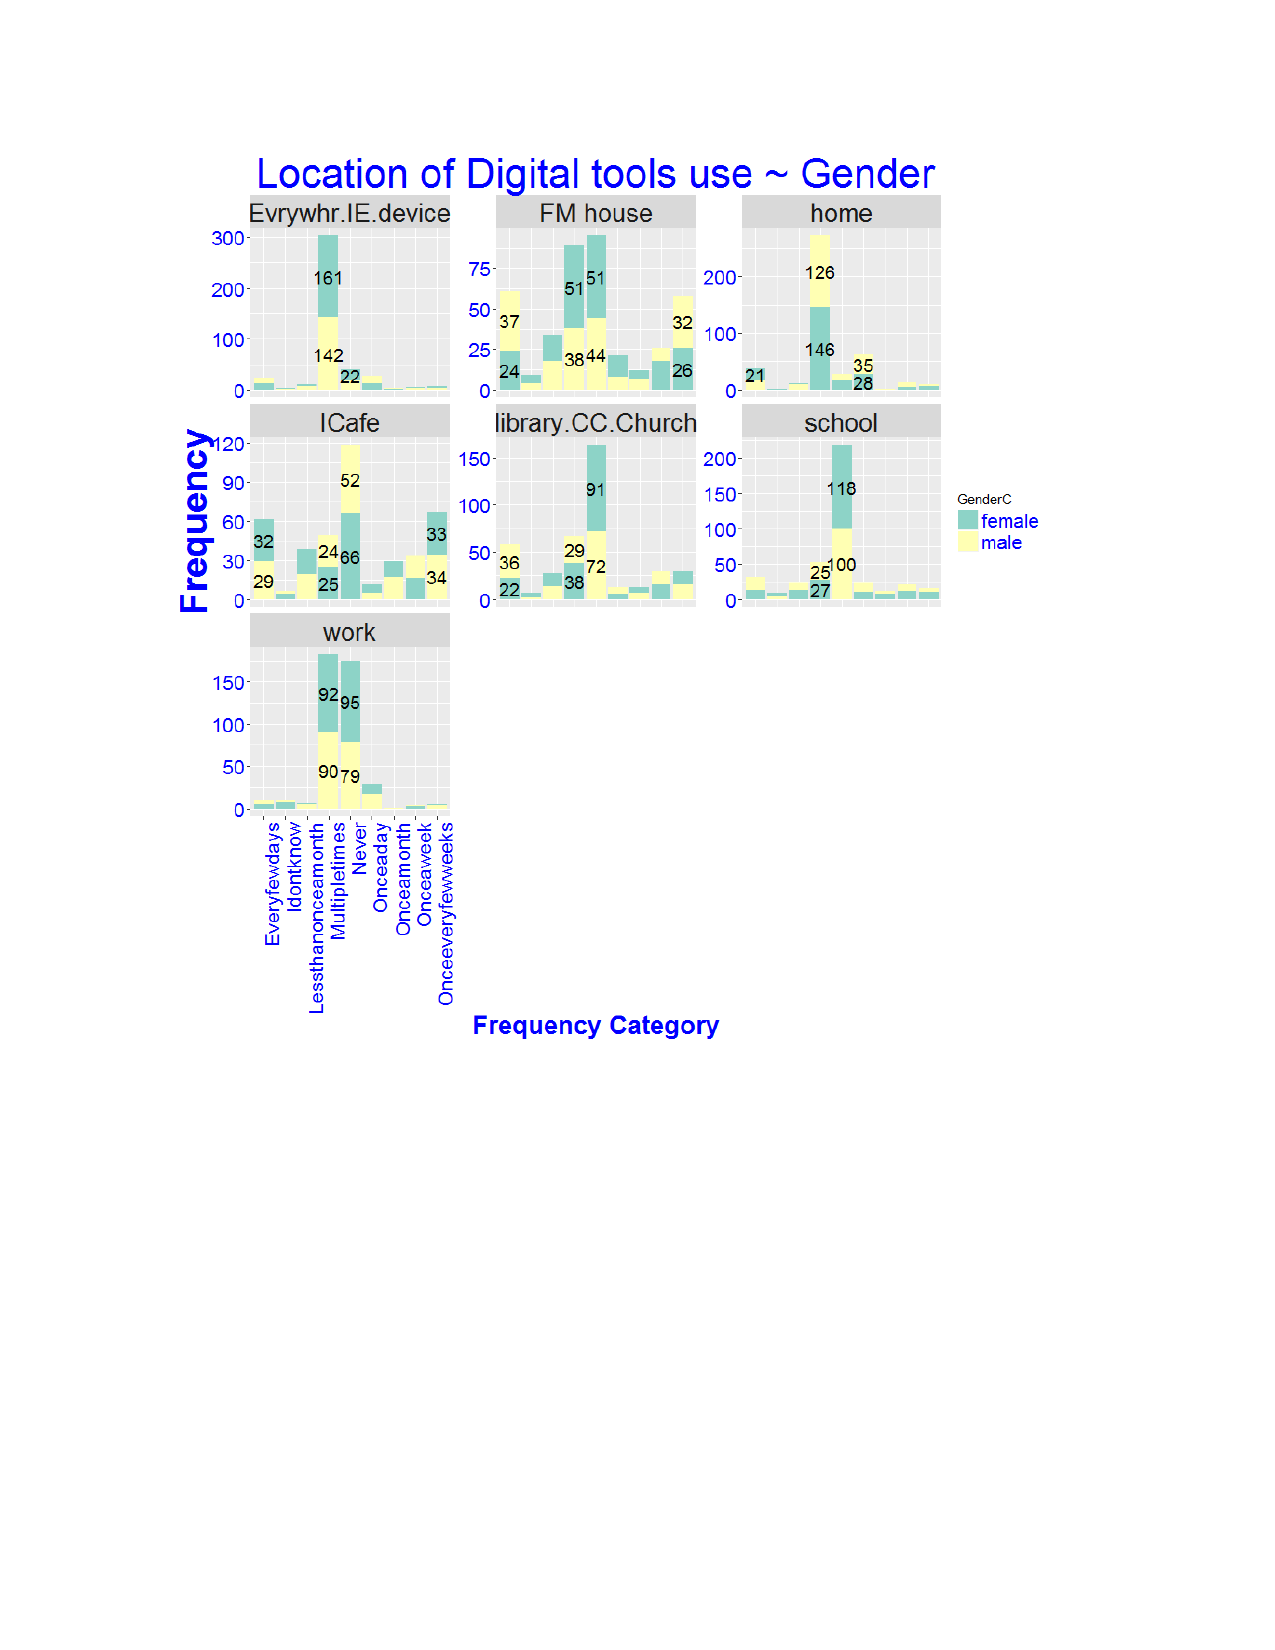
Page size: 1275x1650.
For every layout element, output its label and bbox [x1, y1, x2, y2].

picture [168, 150, 1062, 1043]
